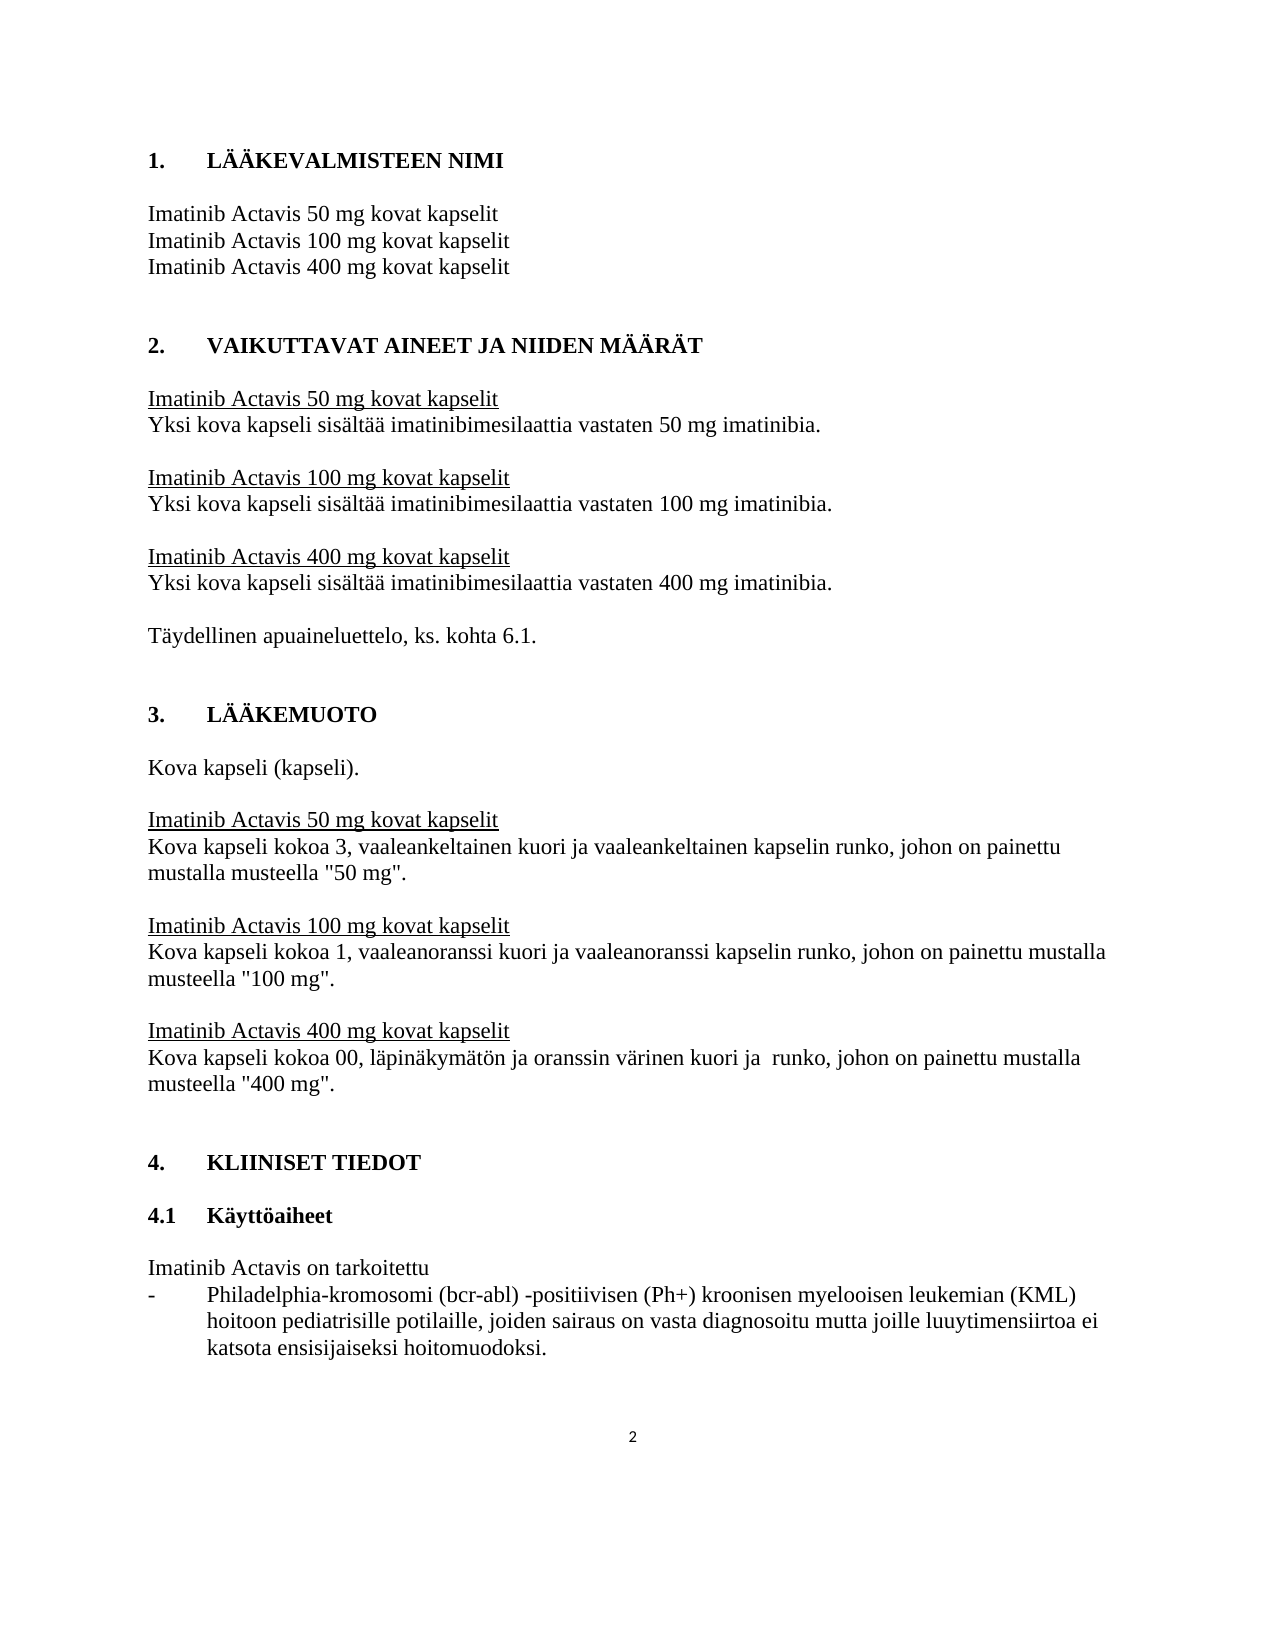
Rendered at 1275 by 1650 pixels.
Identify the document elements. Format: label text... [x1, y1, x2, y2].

text Imatinib Actavis 50 mg kovat kapselit [148, 806, 1127, 833]
text Imatinib Actavis 100 mg kovat kapselit [148, 912, 1127, 938]
text Kova kapseli kokoa 1, vaaleanoranssi kuori ja vaaleanoranssi kapselin runko, johon on painettu mustalla musteella "100 mg". [148, 938, 1127, 991]
text Imatinib Actavis on tarkoitettu [148, 1254, 1127, 1281]
text Imatinib Actavis 400 mg kovat kapselit [148, 1017, 1127, 1044]
text Imatinib Actavis 100 mg kovat kapselit [148, 227, 1127, 253]
text 3. LÄÄKEMUOTO [148, 701, 1127, 727]
text Yksi kova kapseli sisältää imatinibimesilaattia vastaten 400 mg imatinibia. [148, 569, 1127, 596]
text Kova kapseli kokoa 3, vaaleankeltainen kuori ja vaaleankeltainen kapselin runko, johon on painettu mustalla musteella "50 mg". [148, 833, 1127, 886]
text Täydellinen apuaineluettelo, ks. kohta 6.1. [148, 622, 1127, 648]
text Yksi kova kapseli sisältää imatinibimesilaattia vastaten 50 mg imatinibia. [148, 411, 1127, 437]
text 4. KLIINISET TIEDOT [148, 1149, 1127, 1175]
text Kova kapseli kokoa 00, läpinäkymätön ja oranssin värinen kuori ja runko, johon on painettu mustalla musteella "400 mg". [148, 1044, 1127, 1096]
text 1. LÄÄKEVALMISTEEN NIMI [148, 148, 1127, 174]
text 4.1 Käyttöaiheet [148, 1202, 1127, 1228]
text - Philadelphia-kromosomi (bcr-abl) -positiivisen (Ph+) kroonisen myelooisen leukemian (KML) hoitoon pediatrisille potilaille, joiden sairaus on vasta diagnosoitu mutta joille luuytimensiirtoa ei katsota ensisijaiseksi hoitomuodoksi. [148, 1281, 1127, 1360]
text Yksi kova kapseli sisältää imatinibimesilaattia vastaten 100 mg imatinibia. [148, 490, 1127, 517]
text Imatinib Actavis 50 mg kovat kapselit [148, 200, 1127, 227]
text 2. VAIKUTTAVAT AINEET JA NIIDEN MÄÄRÄT [148, 332, 1127, 358]
text Imatinib Actavis 100 mg kovat kapselit [148, 464, 1127, 490]
text Imatinib Actavis 50 mg kovat kapselit [148, 385, 1127, 411]
text Imatinib Actavis 400 mg kovat kapselit [148, 543, 1127, 569]
text Kova kapseli (kapseli). [148, 754, 1127, 780]
text Imatinib Actavis 400 mg kovat kapselit [148, 253, 1127, 279]
